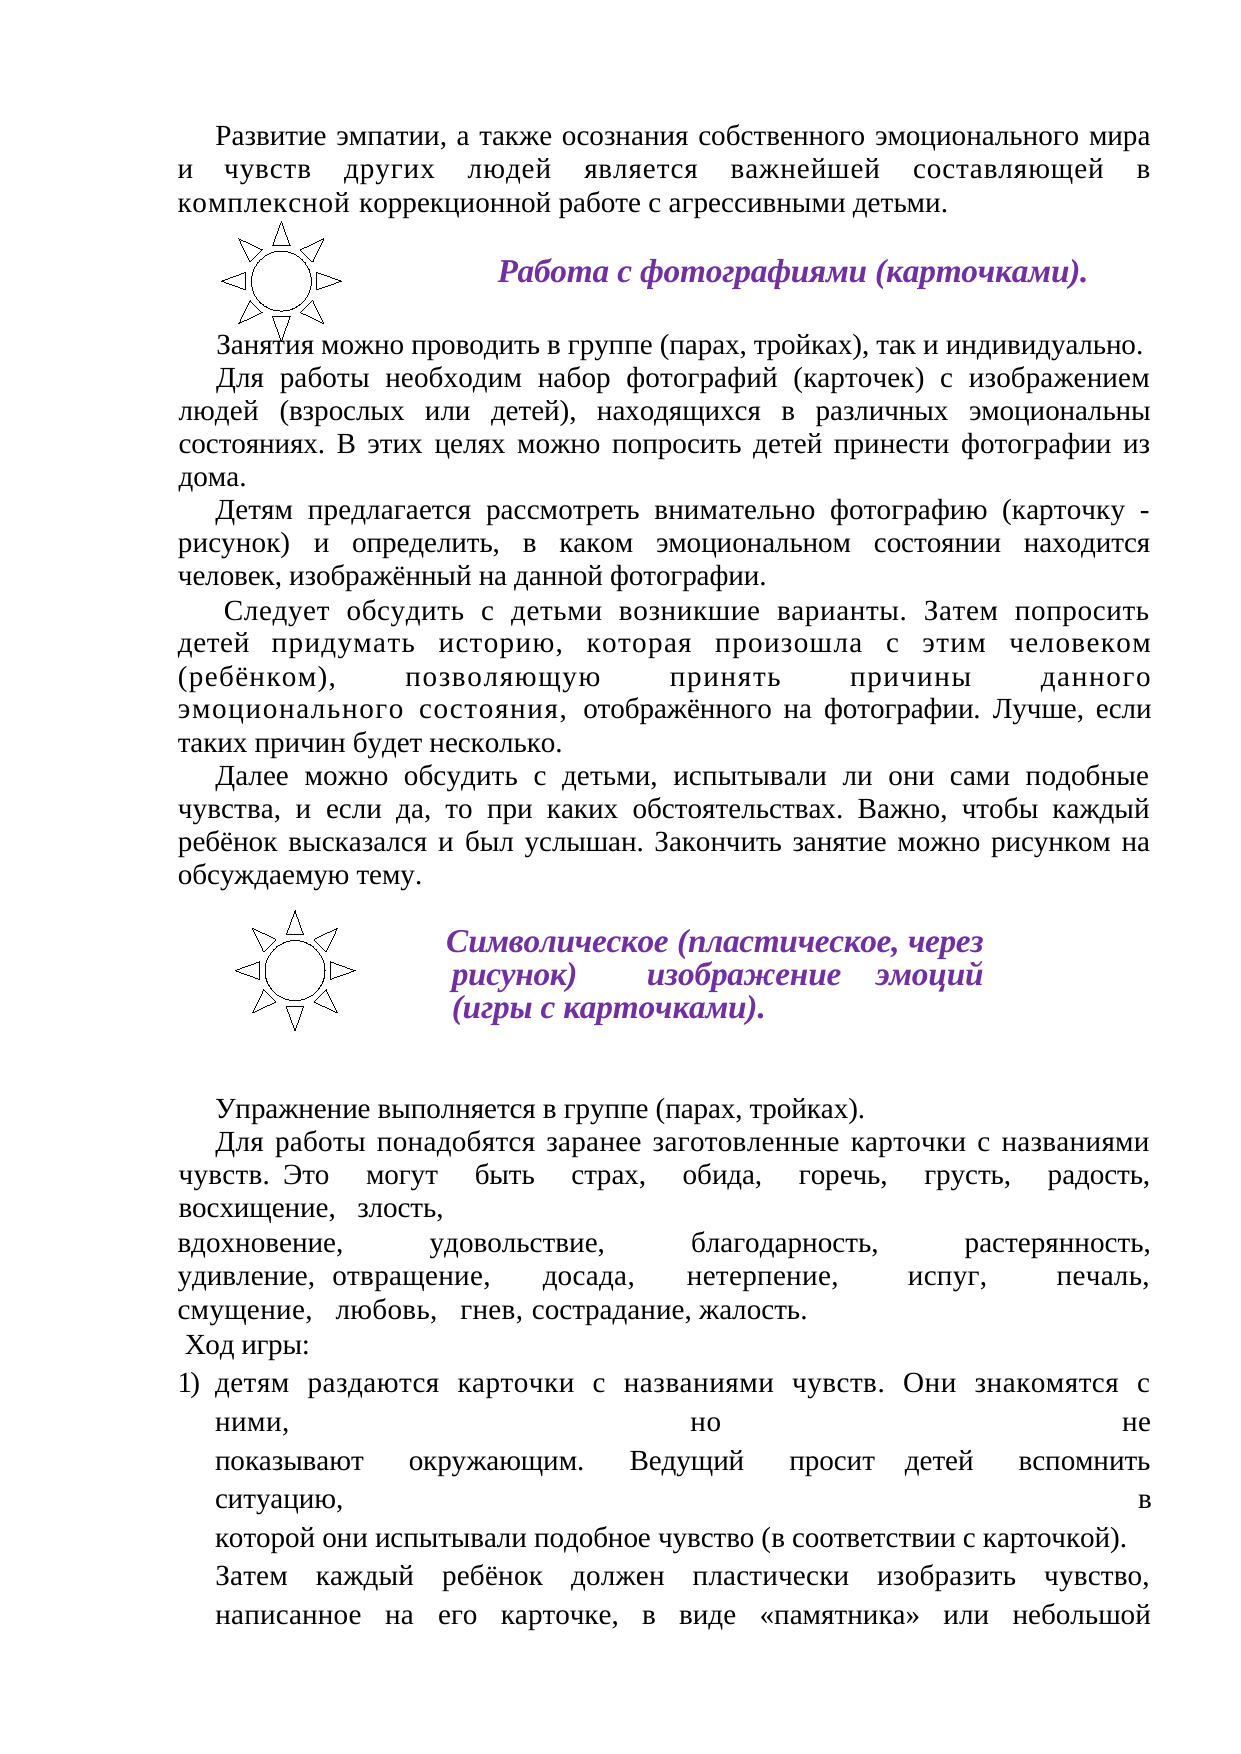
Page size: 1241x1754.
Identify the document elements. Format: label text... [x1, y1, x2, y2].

text Развитие эмпатии, а также осознания собственного эмоционального мира и чувств других людей является важнейшей составляющей в комплексной коррекционной работе с агрессивными детьми. [177, 118, 1152, 219]
text Для работы необходим набор фотографий (карточек) с изображением людей (взрослых или детей), находящихся в различных эмоциональны состояниях. В этих целях можно попросить детей принести фотографии из дома. [178, 361, 1151, 493]
text Следует обсудить с детьми возникшие варианты. Затем попросить детей придумать историю, которая произошла с этим человеком (ребёнком), позволяющую принять причины данного эмоционального состояния, отображённого на фотографии. Лучше, если таких причин будет несколько. [178, 593, 1152, 759]
text Символическое (пластическое, через рисунок) изображение эмоций (игры с карточками). [437, 926, 984, 1025]
text Упражнение выполняется в группе (парах, тройках). [215, 1092, 1152, 1125]
text Для работы понадобятся заранее заготовленные карточки с названиями чувств. Это могут быть страх, обида, горечь, грусть, радость, восхищение, злость, [178, 1125, 1152, 1224]
text 1) детям раздаются карточки с названиями чувств. Они знакомятся с ними, но не показывают окружающим. Ведущий просит детей вспомнить ситуацию, в которой они испытывали подобное чувство (в соответствии с карточкой). [177, 1366, 1152, 1553]
text Занятия можно проводить в группе (парах, тройках), так и индивидуально. [216, 328, 1152, 361]
text Детям предлагается рассмотреть внимательно фотографию (карточку - рисунок) и определить, в каком эмоциональном состоянии находится человек, изображённый на данной фотографии. [178, 493, 1151, 592]
text Ход игры: [177, 1327, 1152, 1361]
text вдохновение, удовольствие, благодарность, растерянность, удивление, отвращение, досада, нетерпение, испуг, печаль, смущение, любовь, гнев, сострадание, жалость. [177, 1225, 1152, 1326]
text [215, 1558, 1152, 1630]
text Далее можно обсудить с детьми, испытывали ли они сами подобные чувства, и если да, то при каких обстоятельствах. Важно, чтобы каждый ребёнок высказался и был услышан. Закончить занятие можно рисунком на обсуждаемую тему. [178, 759, 1151, 891]
text Работа с фотографиями (карточками). [489, 252, 1152, 290]
